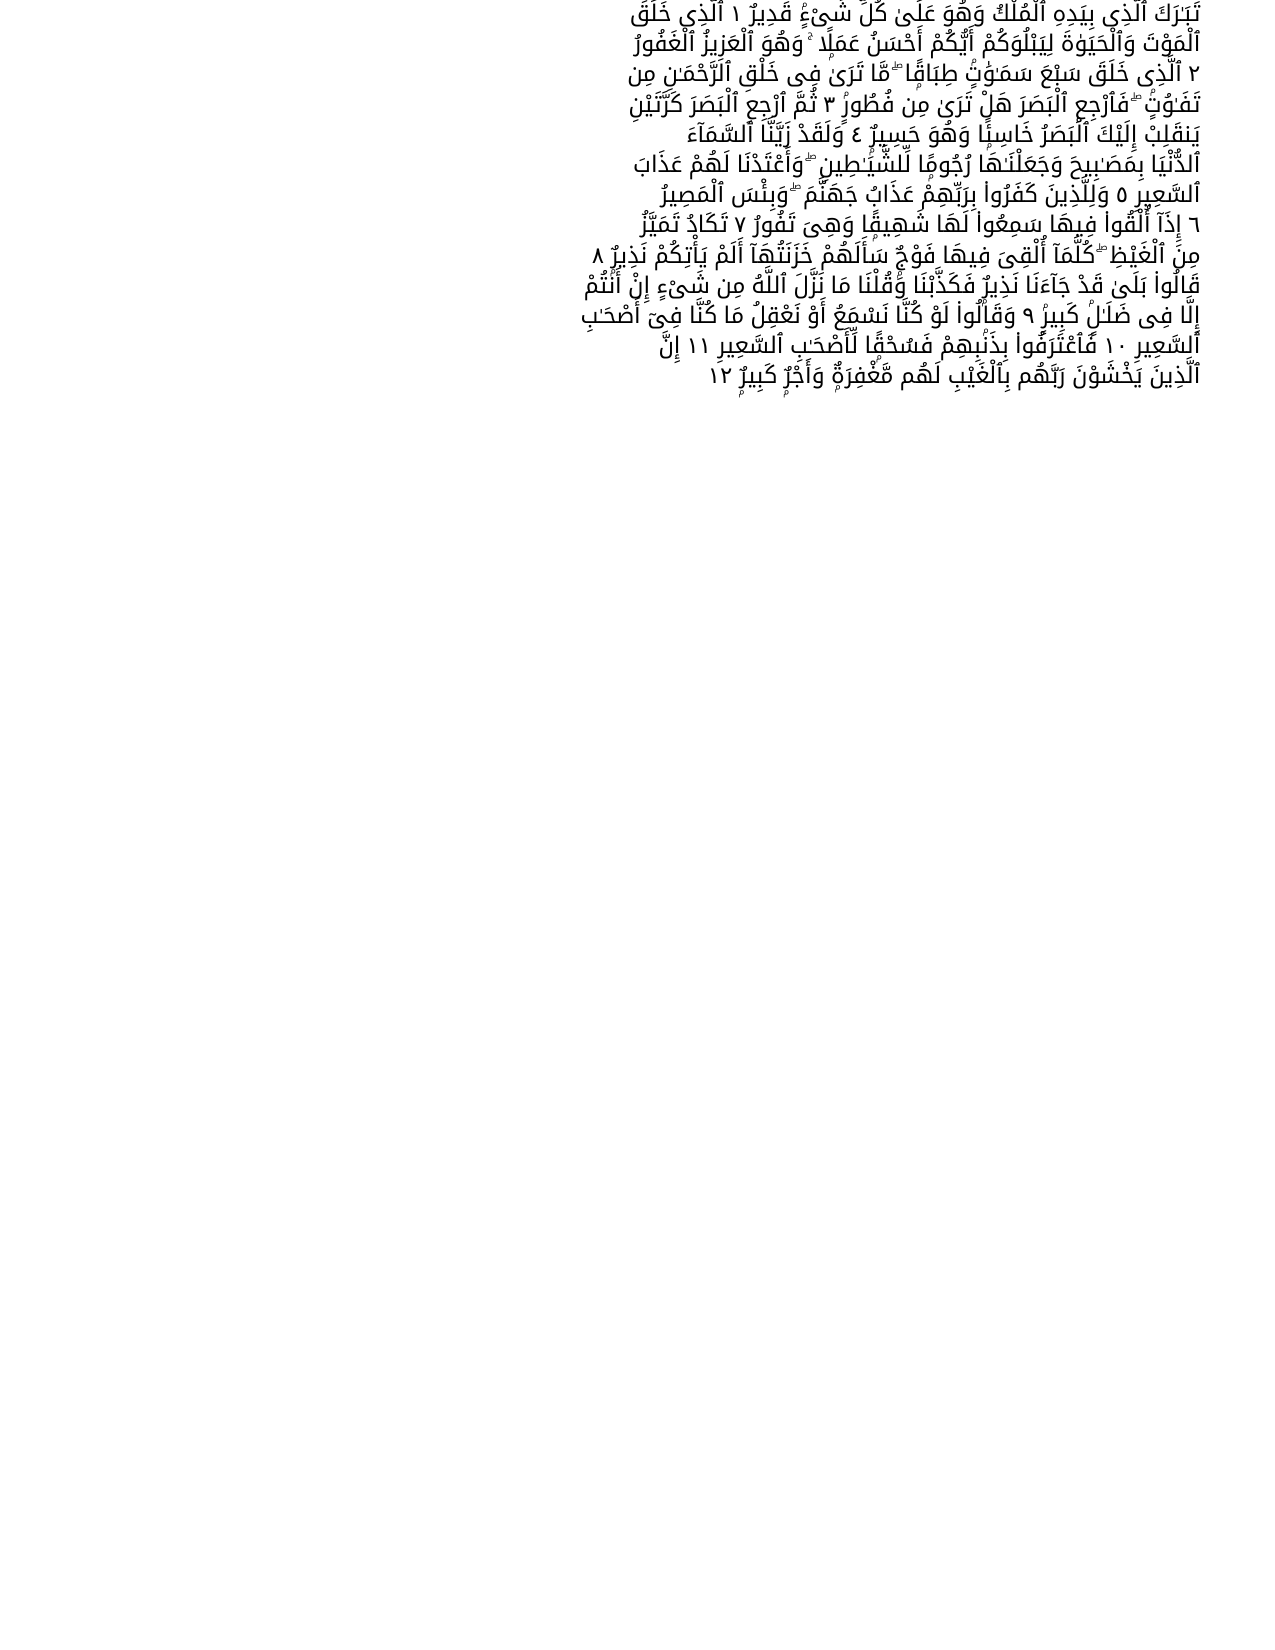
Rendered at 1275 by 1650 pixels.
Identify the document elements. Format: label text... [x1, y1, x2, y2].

text ٱلسَّعِيرِ ٥ وَلِلَّذِينَ كَفَرُوا۟ بِرَبِّهِمْ عَذَابُ جَهَنَّمَ ۖ وَبِئْسَ ٱلْمَصِيرُ [75, 181, 1200, 208]
text ٱلدُّنْيَا بِمَصَـٰبِيحَ وَجَعَلْنَـٰهَا رُجُومًۭا لِّلشَّيَـٰطِينِ ۖ وَأَعْتَدْنَا لَهُمْ عَذَابَ [75, 151, 1200, 177]
text إِلَّا فِى ضَلَـٰلٍۢ كَبِيرٍۢ ٩ وَقَالُوا۟ لَوْ كُنَّا نَسْمَعُ أَوْ نَعْقِلُ مَا كُنَّا فِىٓ أَصْحَـٰبِ [75, 302, 1200, 328]
text ٢ ٱلَّذِى خَلَقَ سَبْعَ سَمَـٰوَٰتٍۢ طِبَاقًۭا ۖ مَّا تَرَىٰ فِى خَلْقِ ٱلرَّحْمَـٰنِ مِن [75, 60, 1200, 87]
text قَالُوا۟ بَلَىٰ قَدْ جَآءَنَا نَذِيرٌۭ فَكَذَّبْنَا وَقُلْنَا مَا نَزَّلَ ٱللَّهُ مِن شَىْءٍ إِنْ أَنتُمْ [75, 272, 1200, 298]
text ٱلَّذِينَ يَخْشَوْنَ رَبَّهُم بِٱلْغَيْبِ لَهُم مَّغْفِرَةٌۭ وَأَجْرٌۭ كَبِيرٌۭ ١٢ [75, 362, 1200, 389]
text مِنَ ٱلْغَيْظِ ۖ كُلَّمَآ أُلْقِىَ فِيهَا فَوْجٌۭ سَأَلَهُمْ خَزَنَتُهَآ أَلَمْ يَأْتِكُمْ نَذِيرٌۭ ٨ [75, 242, 1200, 268]
text ٱلسَّعِيرِ ١٠ فَٱعْتَرَفُوا۟ بِذَنۢبِهِمْ فَسُحْقًۭا لِّأَصْحَـٰبِ ٱلسَّعِيرِ ١١ إِنَّ [75, 332, 1200, 359]
text ٦ إِذَآ أُلْقُوا۟ فِيهَا سَمِعُوا۟ لَهَا شَهِيقًۭا وَهِىَ تَفُورُ ٧ تَكَادُ تَمَيَّزُ [75, 211, 1200, 238]
text ٱلْمَوْتَ وَٱلْحَيَوٰةَ لِيَبْلُوَكُمْ أَيُّكُمْ أَحْسَنُ عَمَلًۭا ۚ وَهُوَ ٱلْعَزِيزُ ٱلْغَفُورُ [75, 30, 1200, 57]
text تَفَـٰوُتٍۢ ۖ فَٱرْجِعِ ٱلْبَصَرَ هَلْ تَرَىٰ مِن فُطُورٍۢ ٣ ثُمَّ ٱرْجِعِ ٱلْبَصَرَ كَرَّتَيْنِ [75, 91, 1200, 117]
text يَنقَلِبْ إِلَيْكَ ٱلْبَصَرُ خَاسِئًۭا وَهُوَ حَسِيرٌۭ ٤ وَلَقَدْ زَيَّنَّا ٱلسَّمَآءَ [75, 121, 1200, 147]
text تَبَـٰرَكَ ٱلَّذِى بِيَدِهِ ٱلْمُلْكُ وَهُوَ عَلَىٰ كُلِّ شَىْءٍۢ قَدِيرٌ ١ ٱلَّذِى خَلَقَ [75, 0, 1200, 26]
